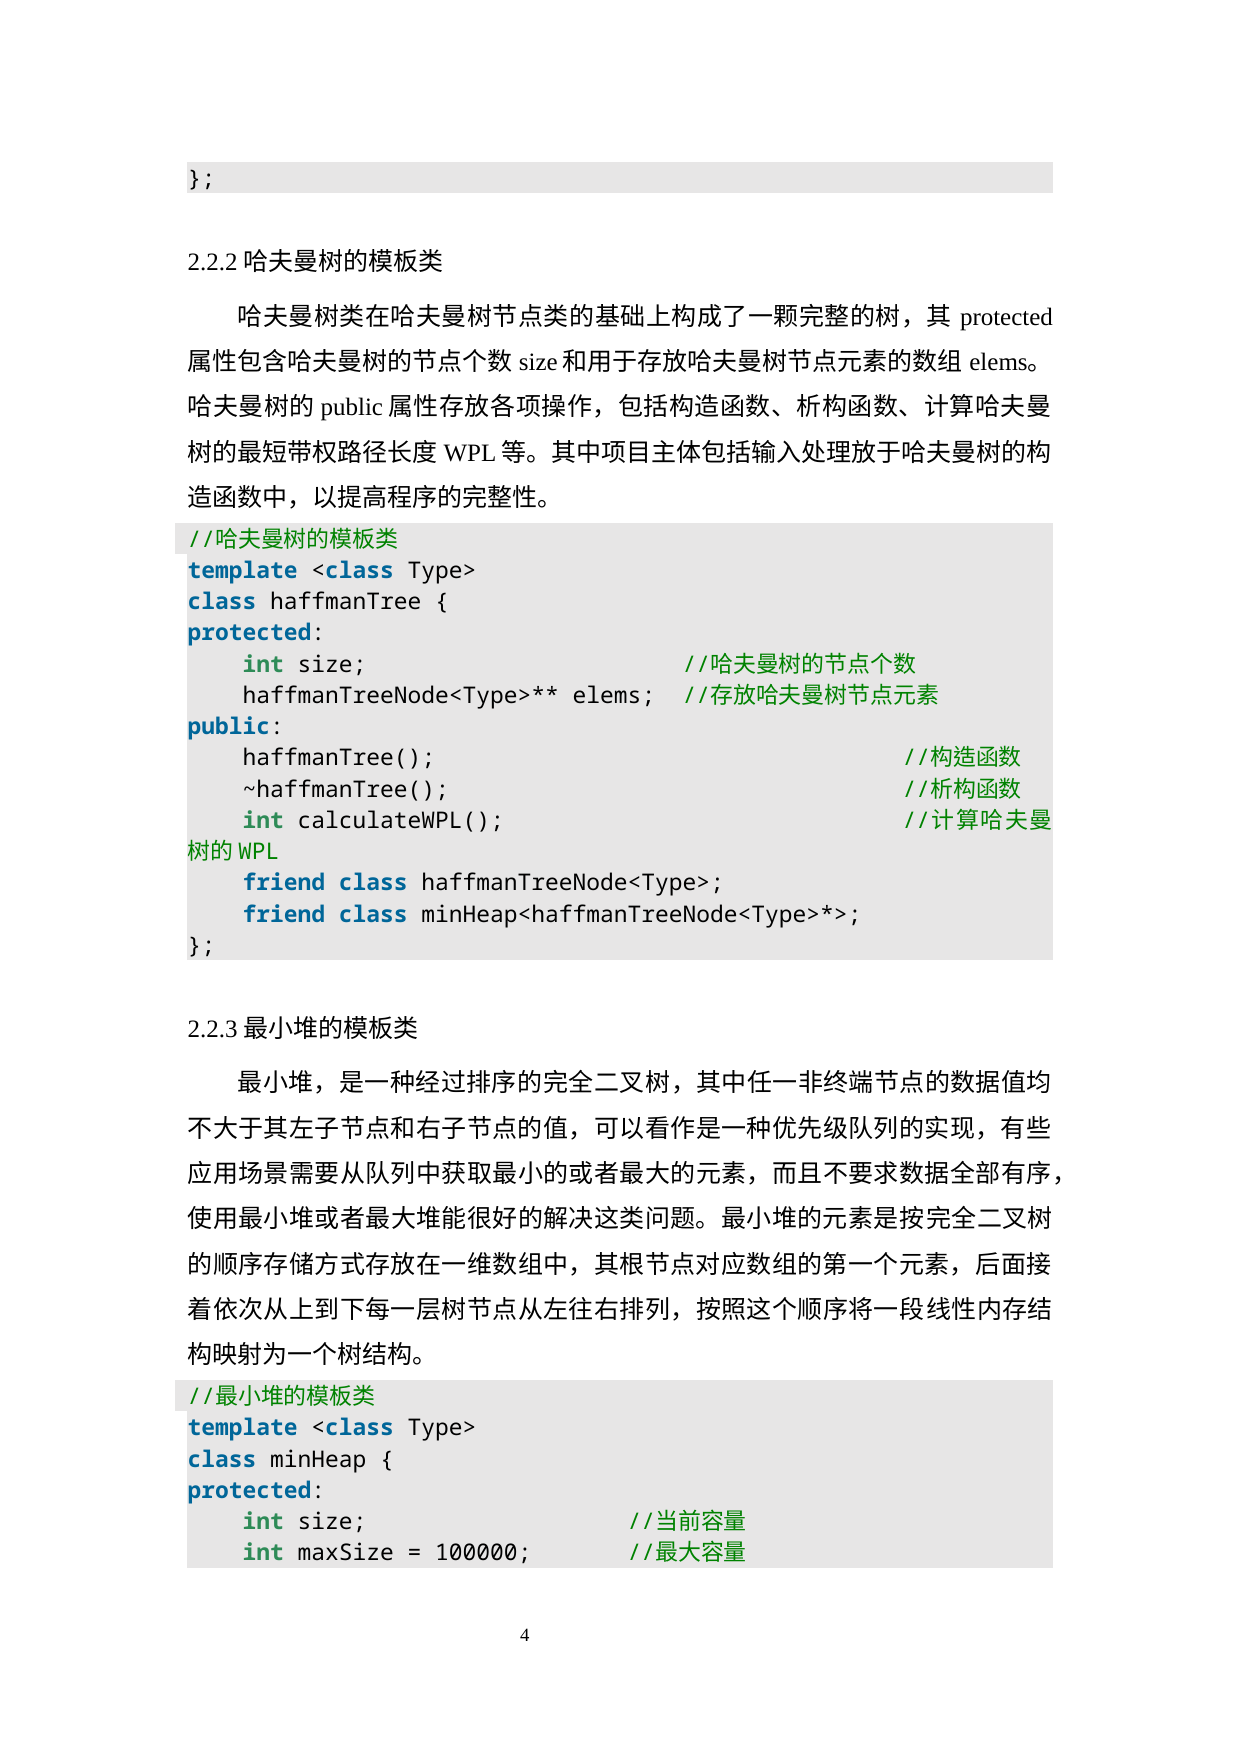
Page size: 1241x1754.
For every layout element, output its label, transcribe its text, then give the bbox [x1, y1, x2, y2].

list protected: [187, 1474, 1053, 1505]
list ~haffmanTree(); //析构函数 [187, 773, 1053, 804]
subtitle 2.2.3 最小堆的模板类 [187, 1008, 1053, 1045]
list int calculateWPL(); //计算哈夫曼树的WPL [187, 804, 1053, 866]
list haffmanTree(); //构造函数 [187, 741, 1053, 773]
list //哈夫曼树的模板类 [175, 523, 1053, 554]
list template <class Type> [187, 1411, 1053, 1443]
list public: [187, 710, 1053, 741]
list //最小堆的模板类 [175, 1380, 1053, 1411]
subtitle 2.2.2 哈夫曼树的模板类 [187, 242, 1053, 278]
list int size; //哈夫曼树的节点个数 [187, 648, 1053, 679]
list class haffmanTree { [187, 585, 1053, 616]
text 哈夫曼树类在哈夫曼树节点类的基础上构成了一颗完整的树，其protected属性包含哈夫曼树的节点个数size和用于存放哈夫曼树节点元素的数组elems。哈夫曼树的public属性存放各项操作，包括构造函数、析构函数、计算哈夫曼树的最短带权路径长度WPL等。其中项目主体包括输入处理放于哈夫曼树的构造函数中，以提高程序的完整性。 [187, 296, 1053, 513]
list haffmanTreeNode<Type>** elems; //存放哈夫曼树节点元素 [187, 679, 1053, 710]
list protected: [187, 616, 1053, 648]
list friend class haffmanTreeNode<Type>; [187, 866, 1053, 898]
list friend class minHeap<haffmanTreeNode<Type>*>; [187, 898, 1053, 929]
list int size; //当前容量 [187, 1505, 1053, 1536]
list }; [187, 929, 1053, 960]
list int maxSize = 100000; //最大容量 [187, 1536, 1053, 1568]
list template <class Type> [187, 554, 1053, 585]
text 最小堆，是一种经过排序的完全二叉树，其中任一非终端节点的数据值均不大于其左子节点和右子节点的值，可以看作是一种优先级队列的实现，有些应用场景需要从队列中获取最小的或者最大的元素，而且不要求数据全部有序，使用最小堆或者最大堆能很好的解决这类问题。最小堆的元素是按完全二叉树的顺序存储方式存放在一维数组中，其根节点对应数组的第一个元素，后面接着依次从上到下每一层树节点从左往右排列，按照这个顺序将一段线性内存结构映射为一个树结构。 [187, 1063, 1053, 1371]
list class minHeap { [187, 1443, 1053, 1474]
list }; [187, 162, 1053, 193]
